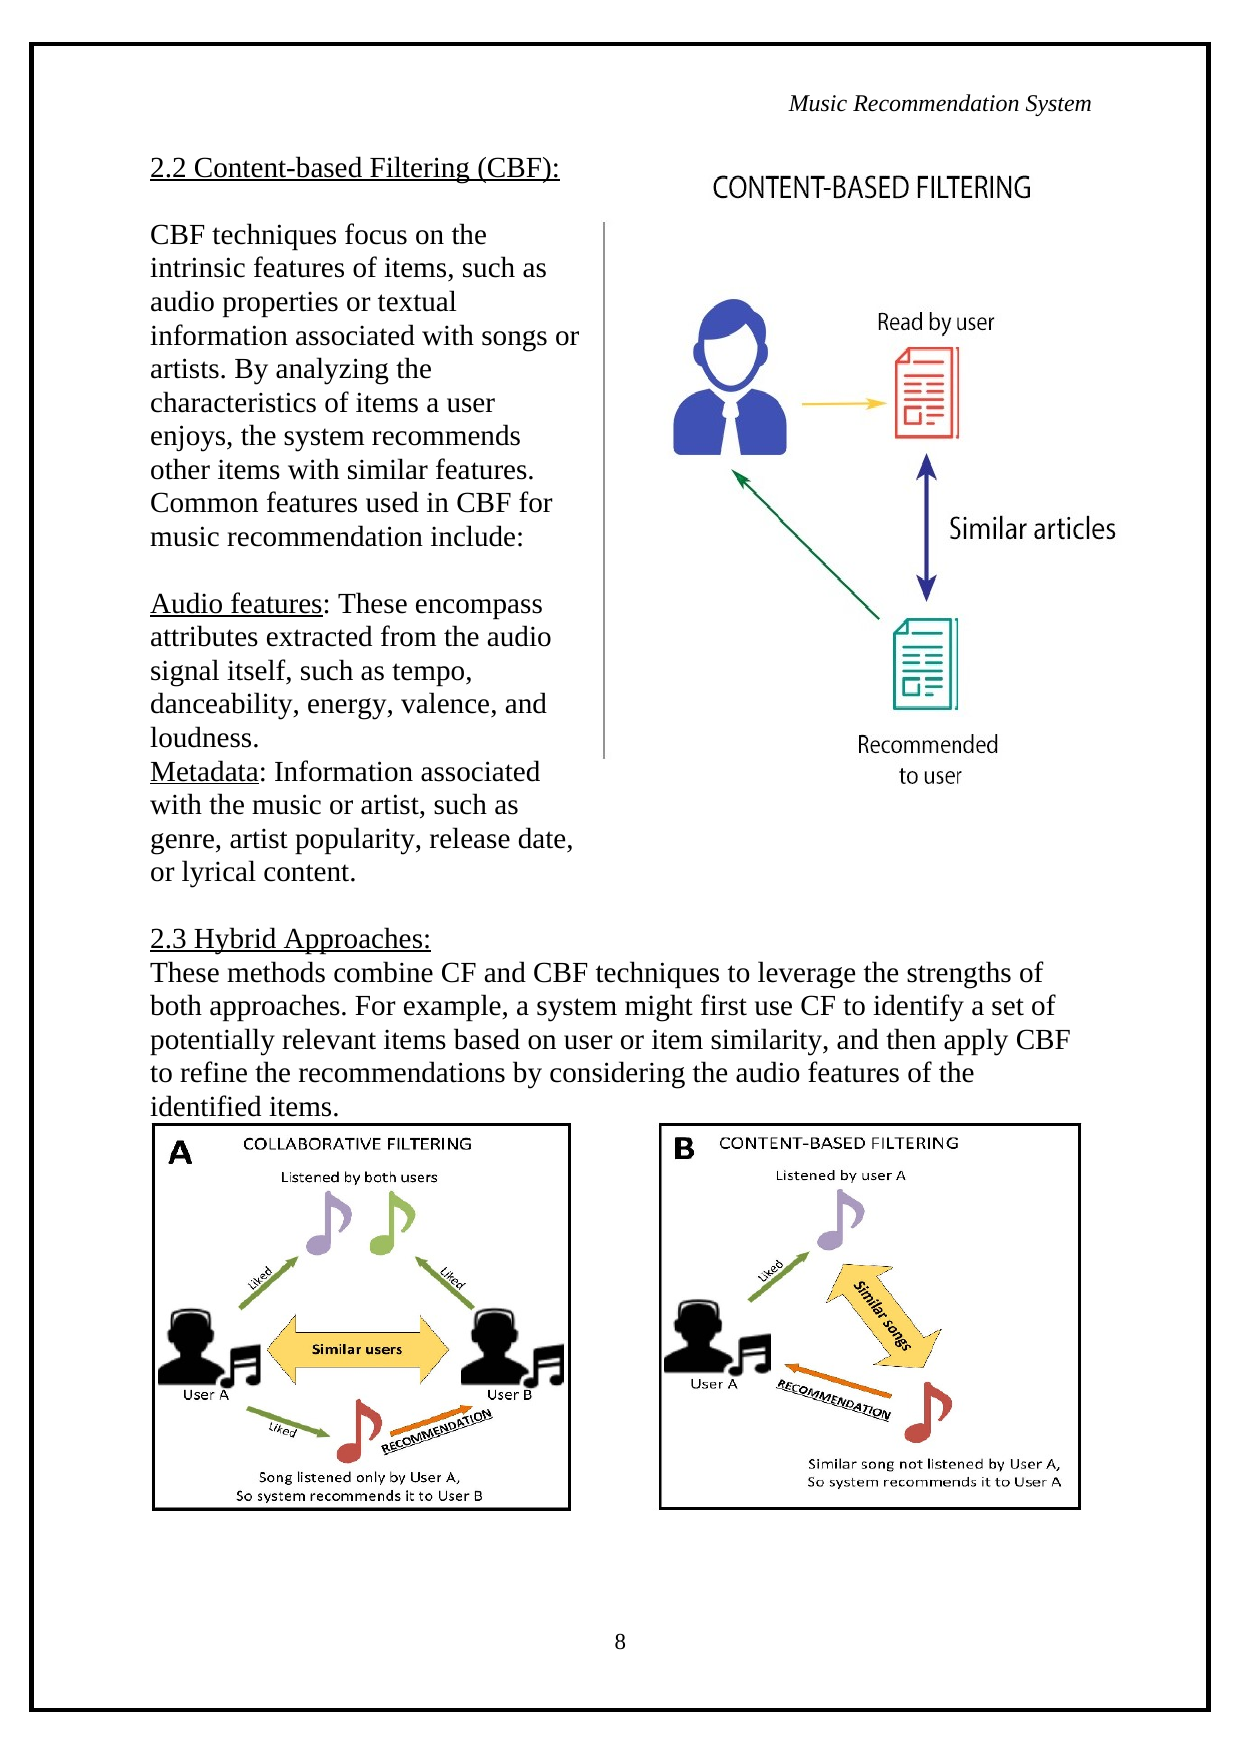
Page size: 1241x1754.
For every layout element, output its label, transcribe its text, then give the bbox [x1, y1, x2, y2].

picture [600, 151, 1135, 848]
text 2.2 Content-based Filtering (CBF): [150, 150, 1090, 183]
text Audio features: These encompass attributes extracted from the audio signal itself, such as tempo, danceability, energy, valence, and loudness. [150, 586, 600, 754]
text CBF techniques focus on the intrinsic features of items, such as audio properties or textual information associated with songs or artists. By analyzing the characteristics of items a user enjoys, the system recommends other items with similar features. Common features used in CBF for music recommendation include: [150, 217, 600, 552]
text Metadata: Information associated with the music or artist, such as genre, artist popularity, release date, or lyrical content. [150, 754, 1090, 888]
text These methods combine CF and CBF techniques to leverage the strengths of both approaches. For example, a system might first use CF to identify a set of potentially relevant items based on user or item similarity, and then apply CBF to refine the recommendations by considering the audio features of the identified items. [150, 955, 1090, 1123]
picture [150, 1122, 1083, 1511]
text 2.3 Hybrid Approaches: [150, 921, 1090, 955]
